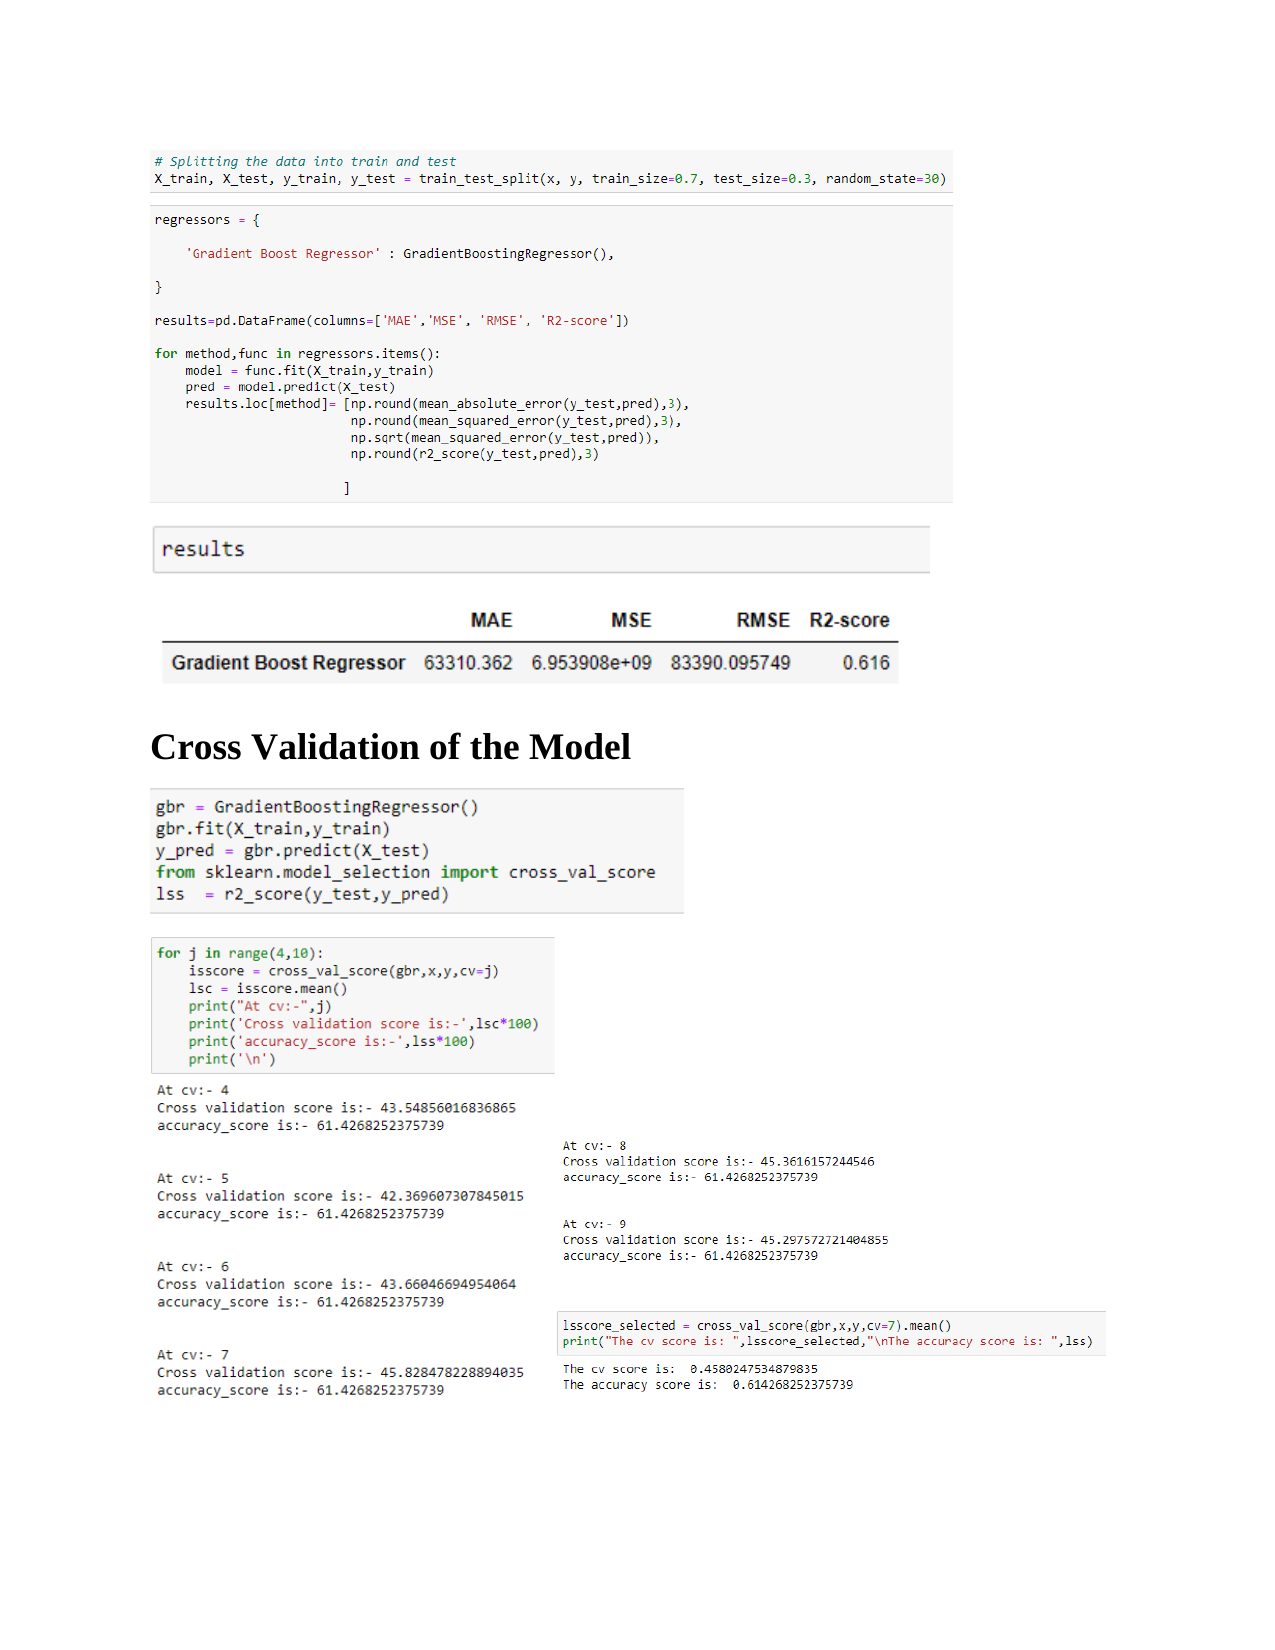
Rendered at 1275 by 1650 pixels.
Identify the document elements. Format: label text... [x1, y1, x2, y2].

picture [150, 521, 930, 706]
picture [150, 937, 1106, 1403]
picture [150, 787, 684, 919]
picture [150, 150, 954, 503]
text Cross Validation of the Model [150, 724, 1125, 767]
